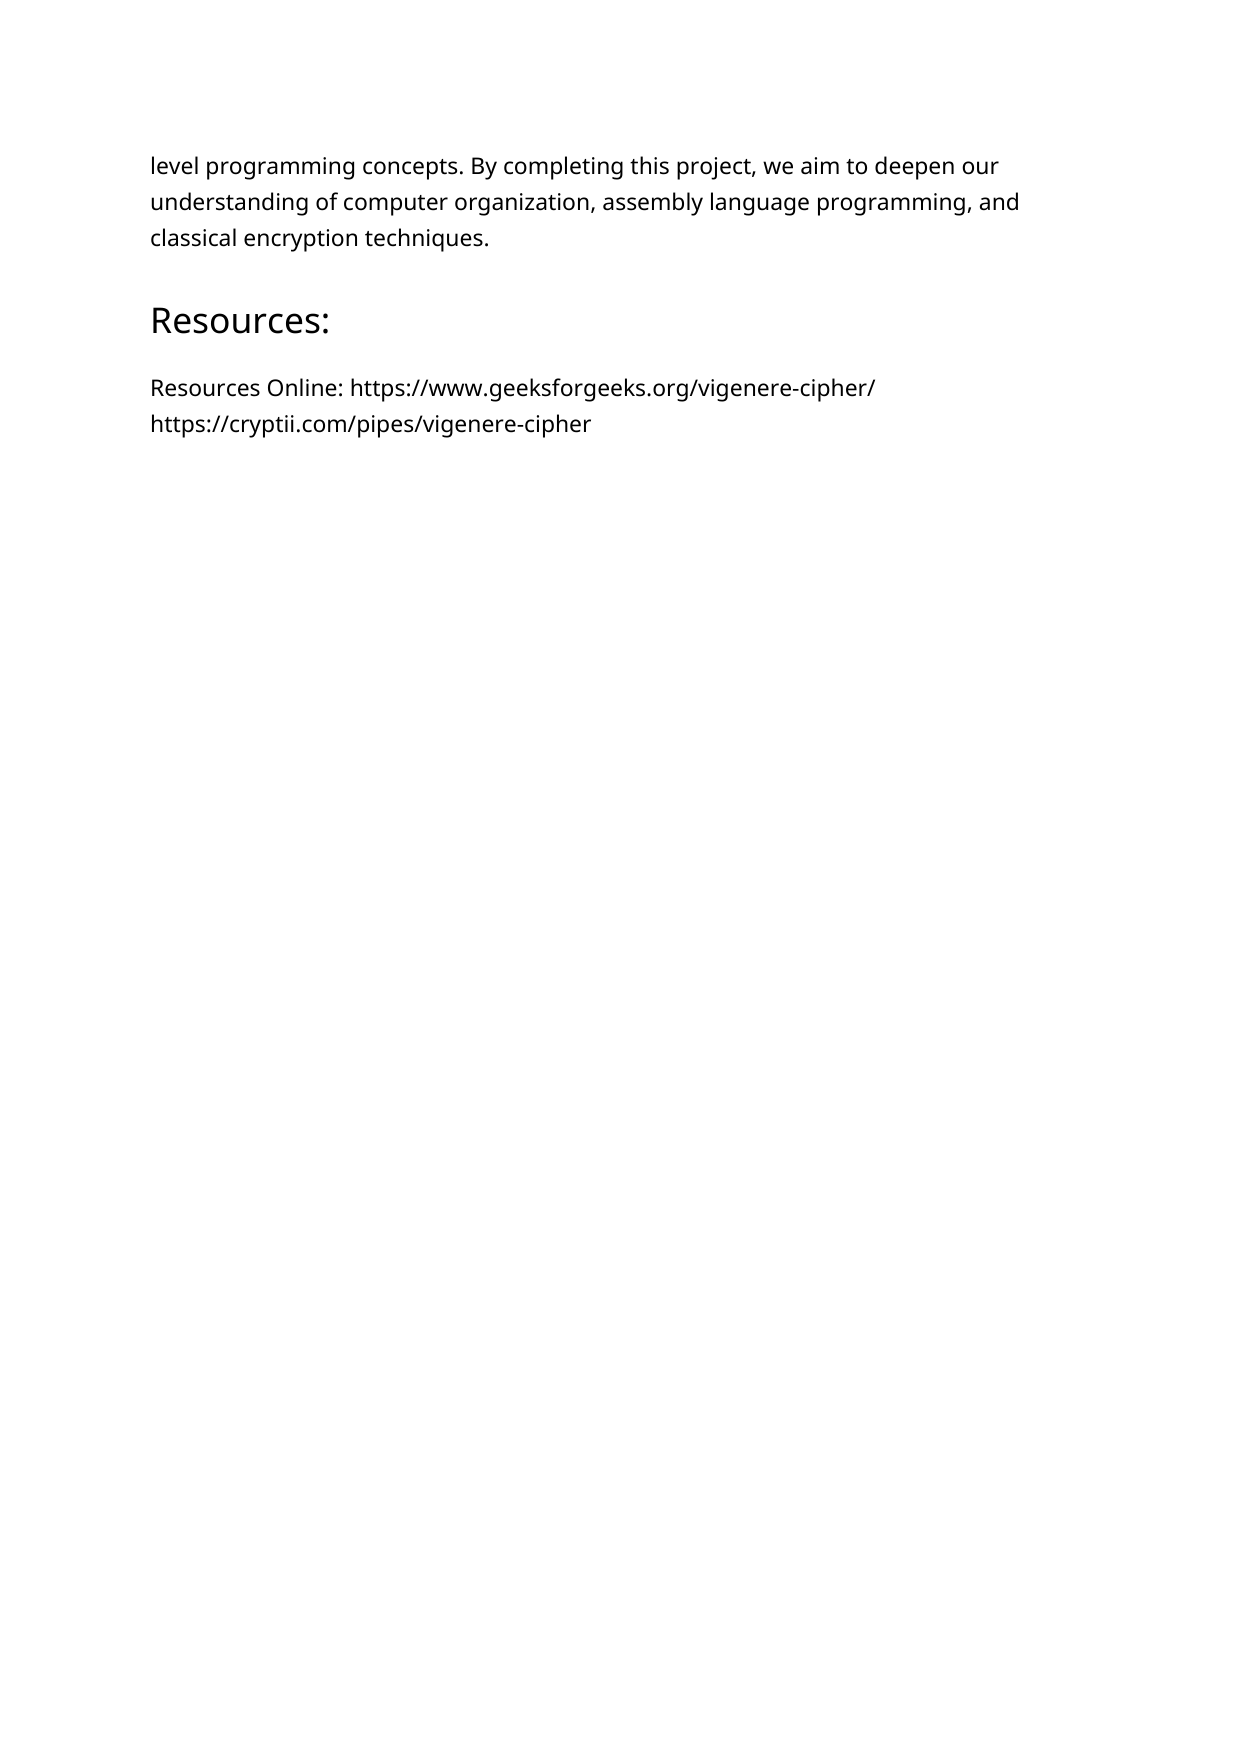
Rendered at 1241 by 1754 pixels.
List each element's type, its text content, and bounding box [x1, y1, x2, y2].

subtitle Resources: [150, 295, 1090, 343]
text Resources Online: https://www.geeksforgeeks.org/vigenere-cipher/ https://cryptii.com/pipes/vigenere-cipher [150, 372, 1090, 439]
